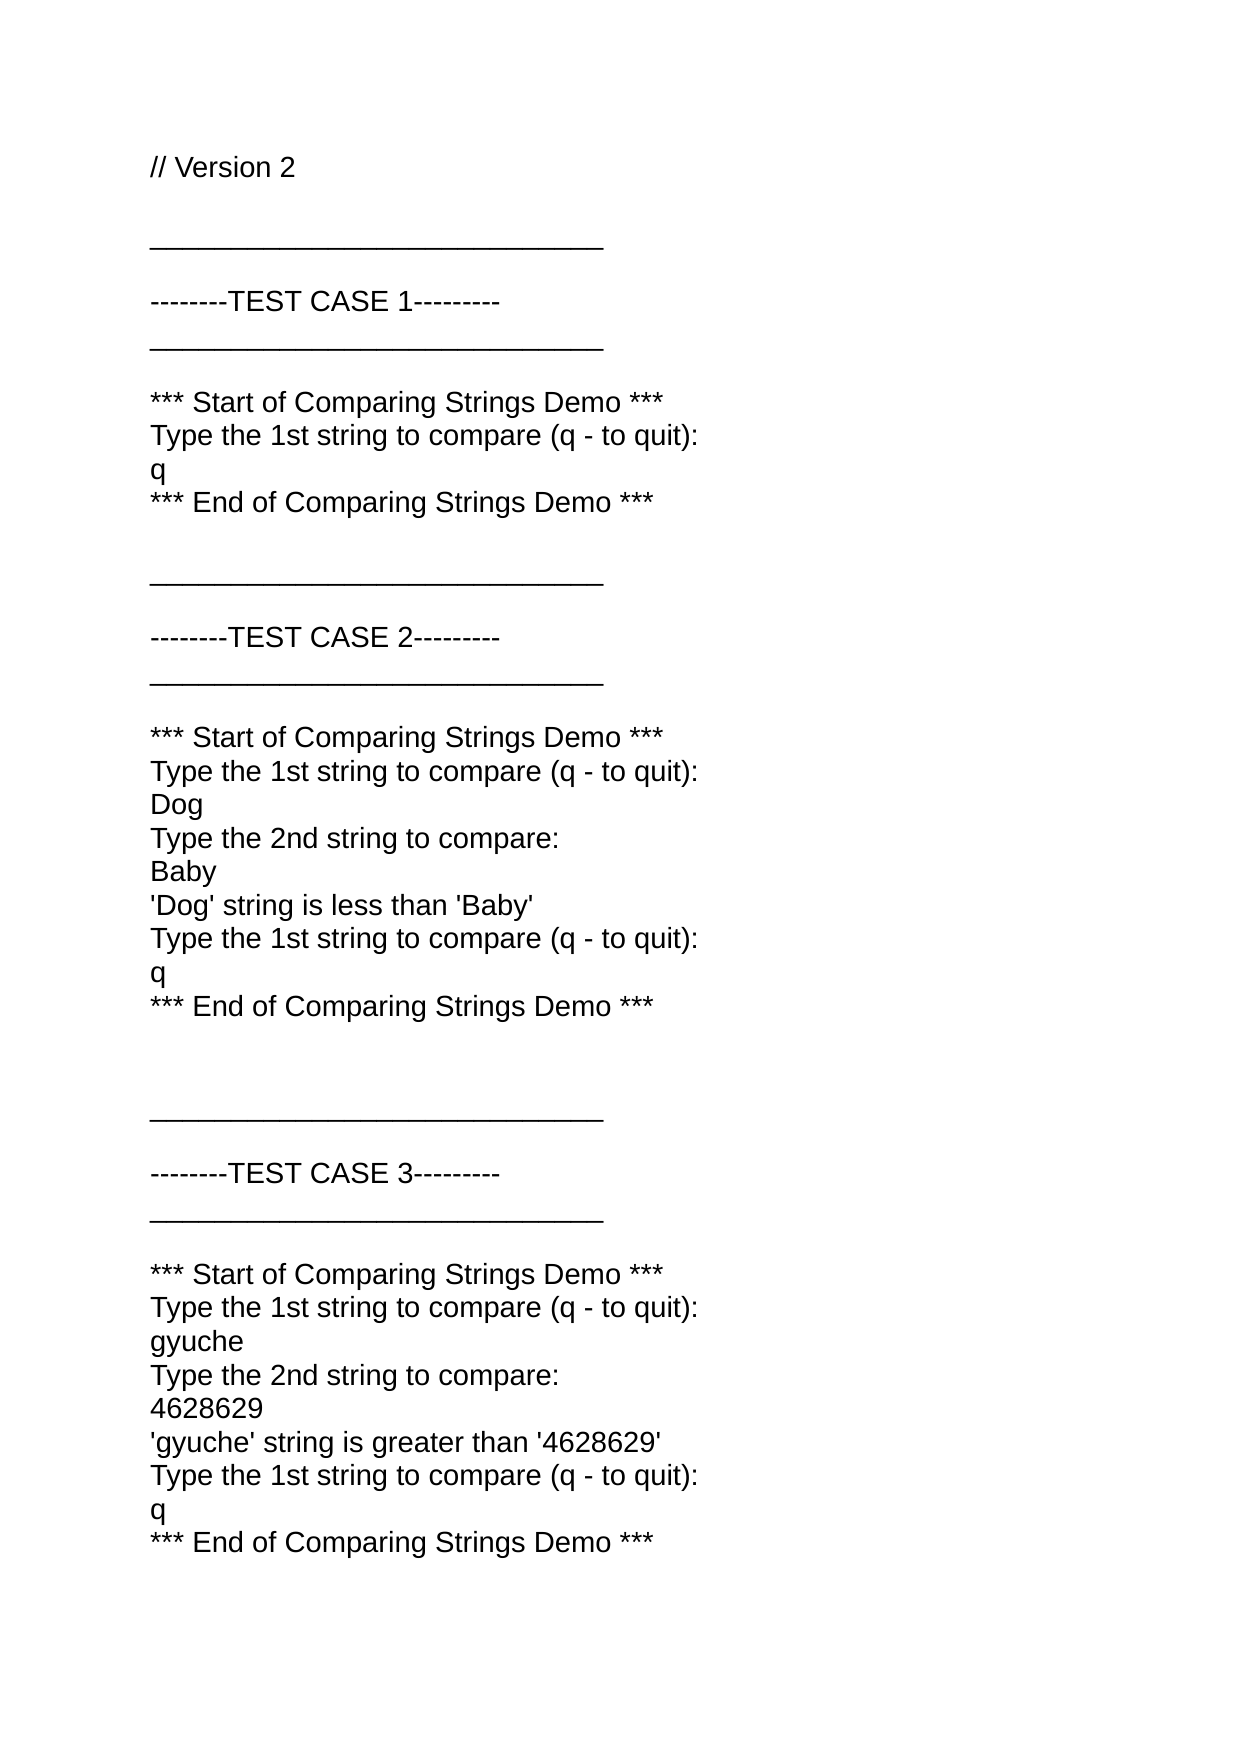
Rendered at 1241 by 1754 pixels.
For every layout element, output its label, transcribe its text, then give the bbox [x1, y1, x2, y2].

text 4628629 [150, 1391, 1090, 1424]
text ____________________________ [150, 552, 1090, 586]
text ____________________________ [150, 653, 1090, 687]
text Type the 1st string to compare (q - to quit): [150, 1290, 1090, 1324]
text *** End of Comparing Strings Demo *** [150, 485, 1090, 519]
text 'Dog' string is less than 'Baby' [150, 888, 1090, 921]
text q [150, 452, 1090, 485]
text Type the 1st string to compare (q - to quit): [150, 921, 1090, 955]
text Type the 1st string to compare (q - to quit): [150, 754, 1090, 787]
text 'gyuche' string is greater than '4628629' [150, 1424, 1090, 1458]
text *** End of Comparing Strings Demo *** [150, 988, 1090, 1022]
text Type the 2nd string to compare: [150, 821, 1090, 854]
text --------TEST CASE 2--------- [150, 619, 1090, 653]
text Type the 1st string to compare (q - to quit): [150, 418, 1090, 452]
text ____________________________ [150, 1089, 1090, 1123]
text gyuche [150, 1324, 1090, 1357]
text // Version 2 [150, 150, 1090, 183]
text *** End of Comparing Strings Demo *** [150, 1525, 1090, 1559]
text Dog [150, 787, 1090, 821]
text Type the 2nd string to compare: [150, 1357, 1090, 1391]
text ____________________________ [150, 318, 1090, 351]
text *** Start of Comparing Strings Demo *** [150, 385, 1090, 418]
text q [150, 955, 1090, 988]
text q [150, 1492, 1090, 1525]
text *** Start of Comparing Strings Demo *** [150, 720, 1090, 754]
text ____________________________ [150, 1190, 1090, 1223]
text --------TEST CASE 3--------- [150, 1156, 1090, 1190]
text Baby [150, 854, 1090, 888]
text *** Start of Comparing Strings Demo *** [150, 1257, 1090, 1290]
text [150, 1458, 1090, 1492]
text --------TEST CASE 1--------- [150, 284, 1090, 318]
text ____________________________ [150, 217, 1090, 251]
